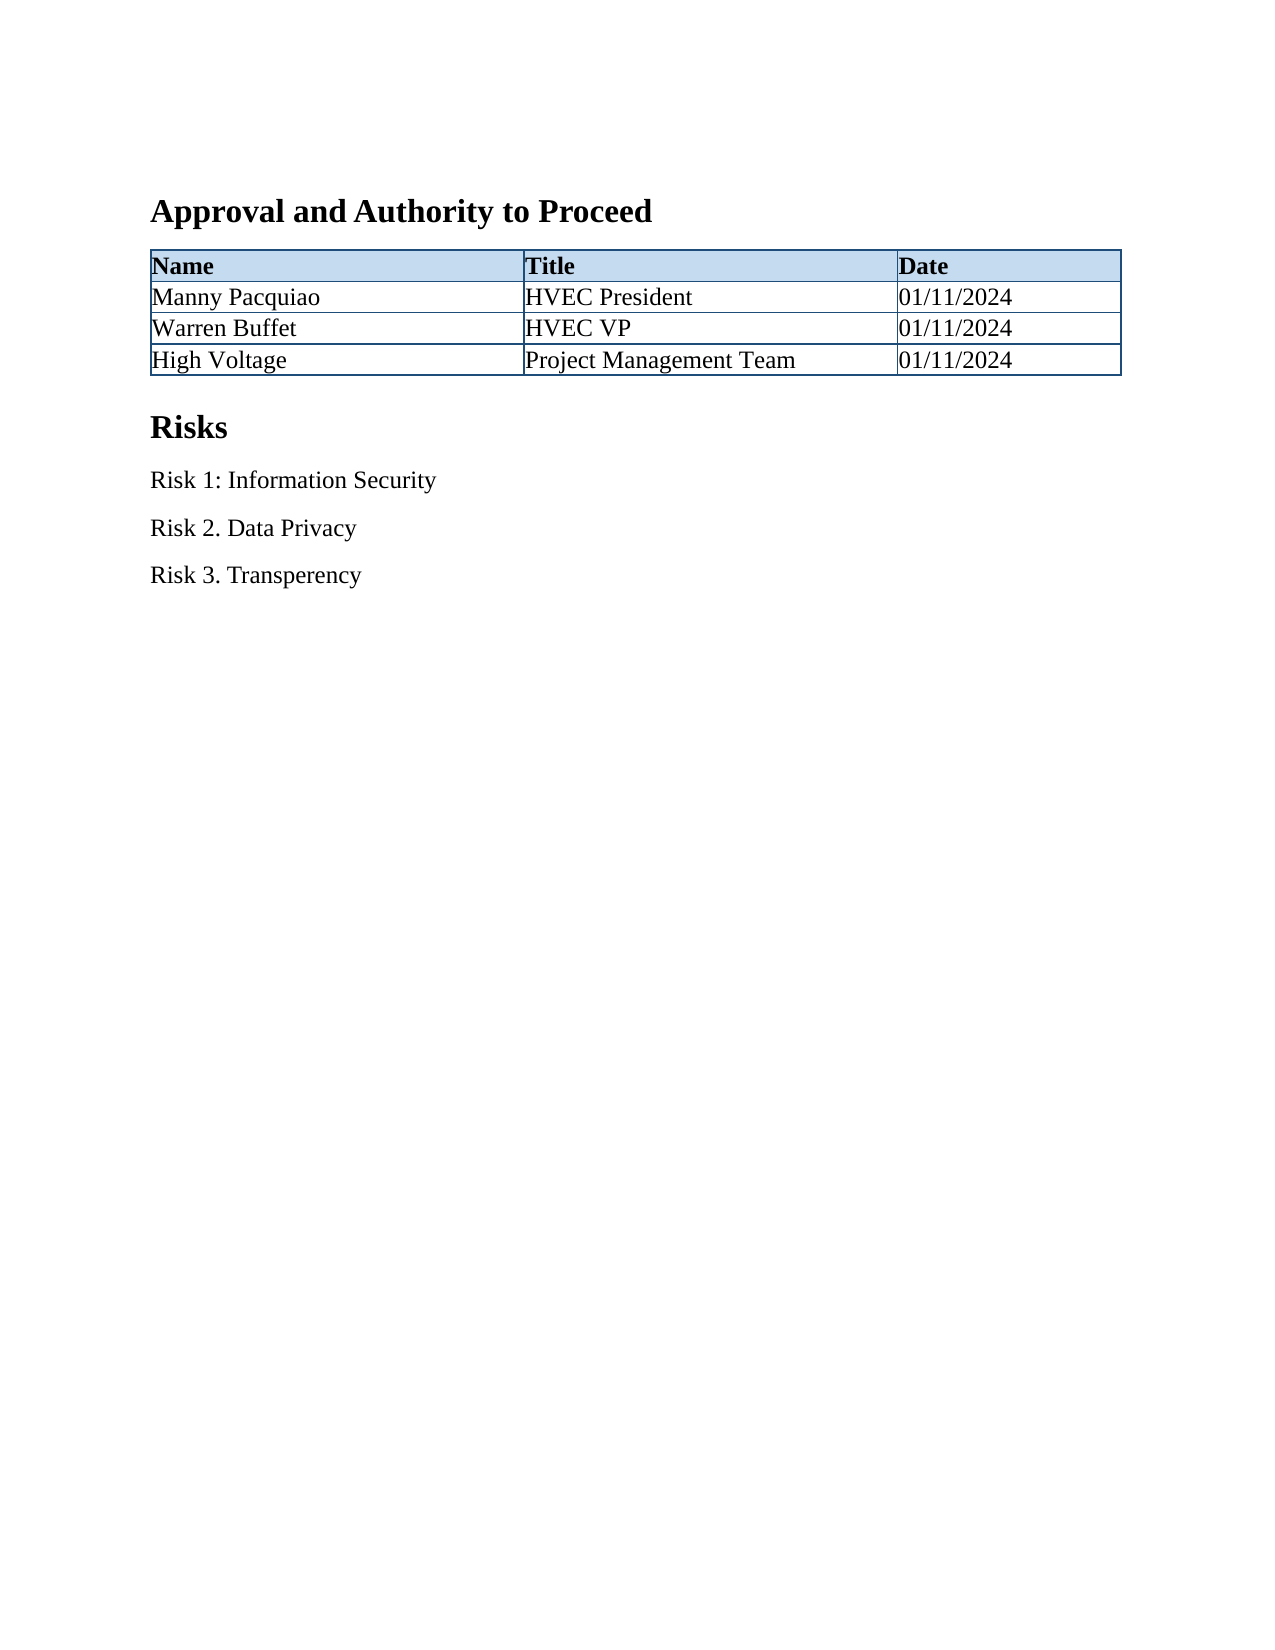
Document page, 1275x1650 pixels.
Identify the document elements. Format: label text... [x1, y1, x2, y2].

table_cell 01/11/2024 [898, 313, 1120, 343]
table_cell High Voltage [152, 345, 523, 374]
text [150, 150, 1125, 230]
table_cell Project Management Team [525, 345, 897, 374]
table_header ​​Title​ [525, 251, 897, 281]
text Risk 3. Transperency [150, 560, 1125, 589]
table_header ​​Date​ [898, 251, 1120, 281]
table_cell HVEC President [525, 282, 897, 312]
table_cell HVEC VP [525, 313, 897, 343]
text Risks [150, 376, 1125, 445]
table_cell Warren Buffet [152, 313, 523, 343]
text Risk 2. Data Privacy [150, 513, 1125, 541]
table_cell 01/11/2024 [898, 282, 1120, 312]
text Risk 1: Information Security [150, 465, 1125, 494]
table_header ​​Name​ [152, 251, 523, 281]
table_cell Manny Pacquiao [152, 282, 523, 312]
table_cell 01/11/2024 [898, 345, 1120, 374]
